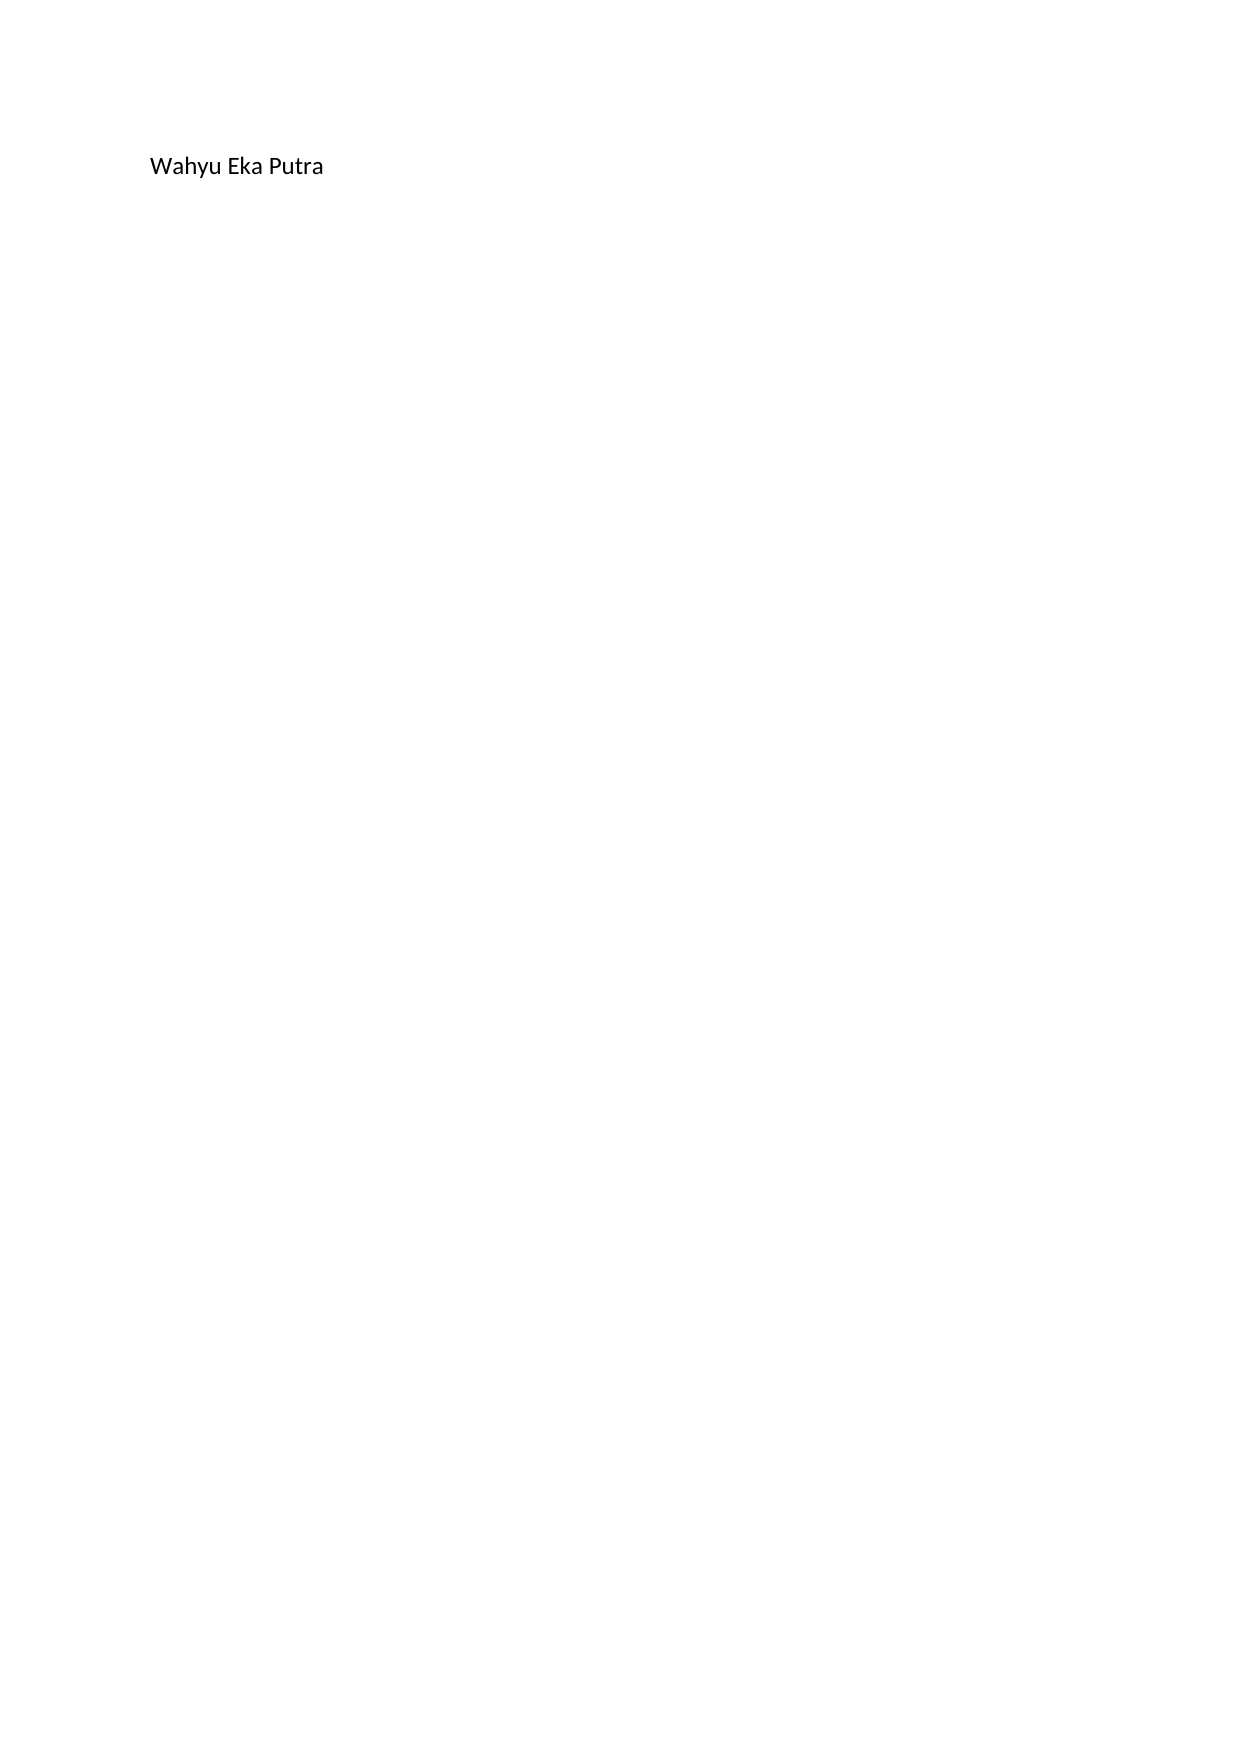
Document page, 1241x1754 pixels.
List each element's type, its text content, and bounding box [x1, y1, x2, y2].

text Wahyu Eka Putra [150, 150, 1090, 181]
